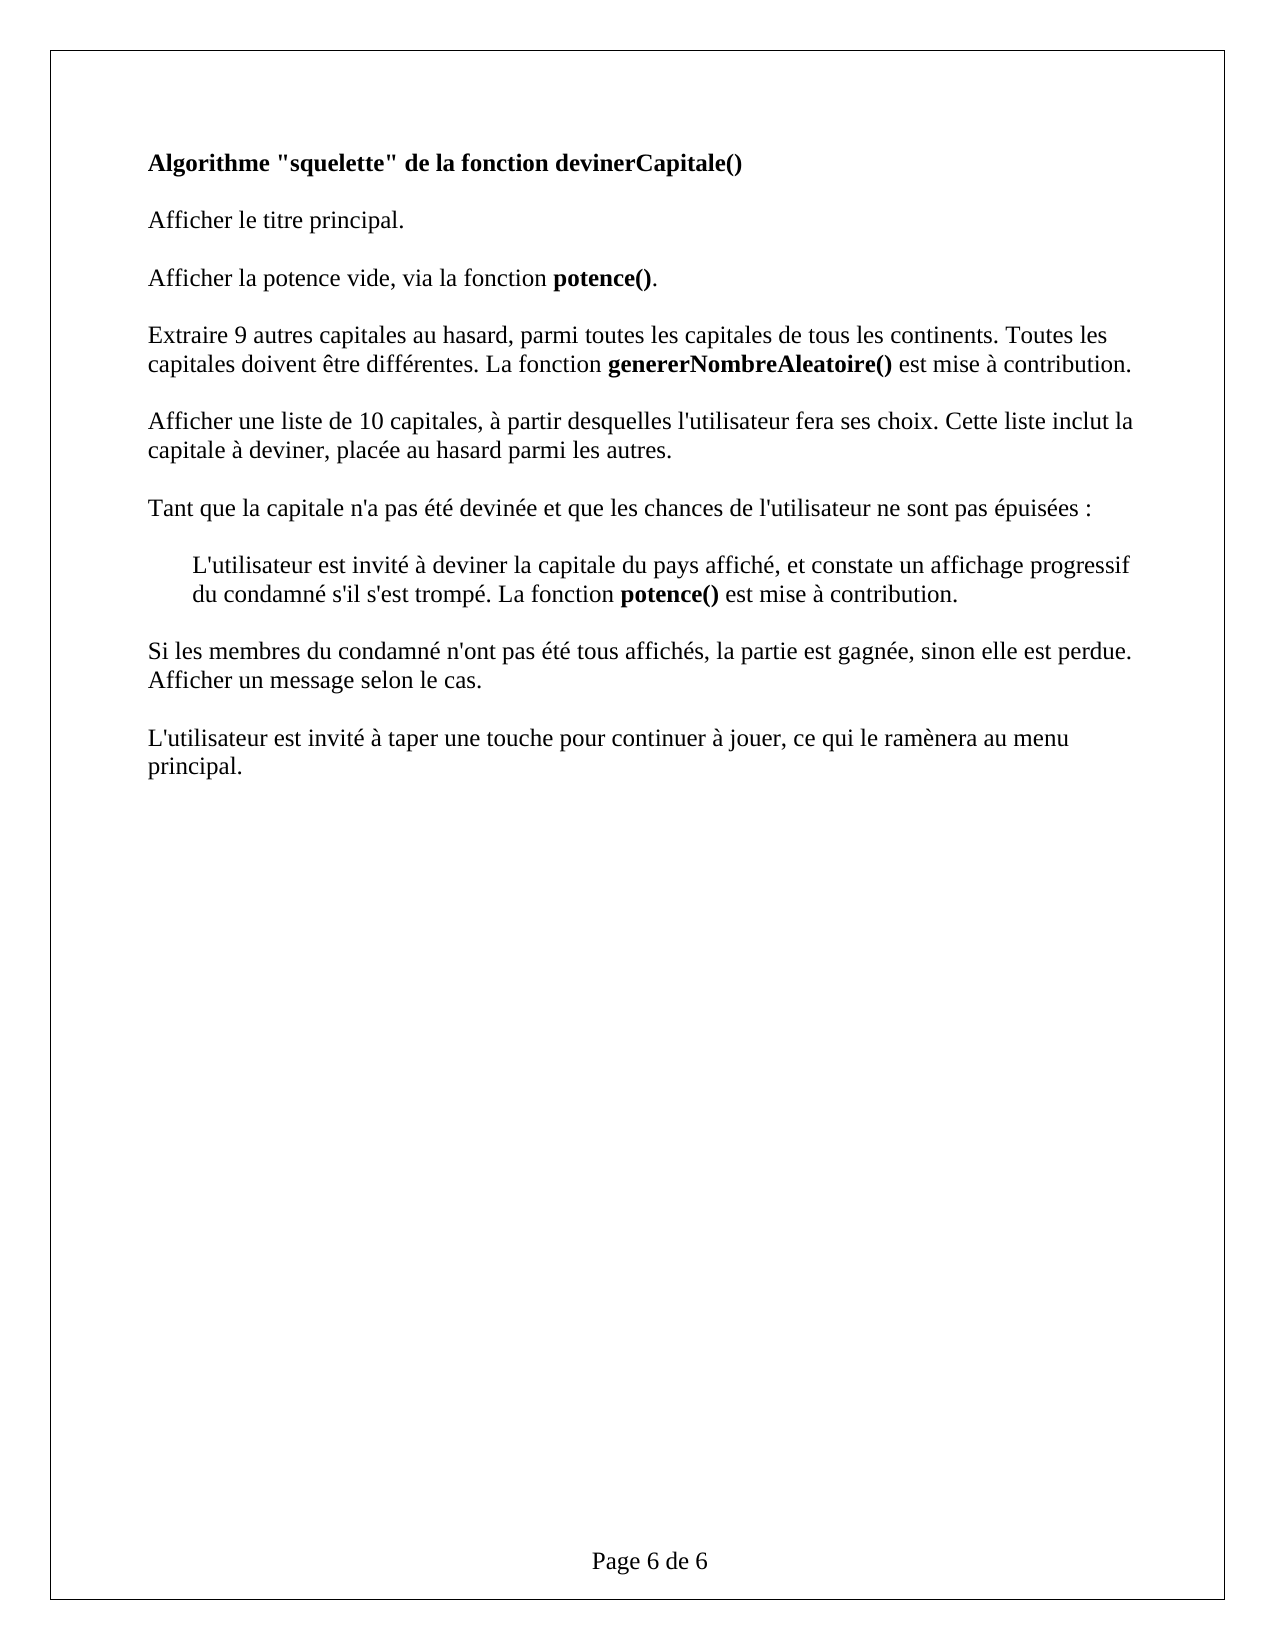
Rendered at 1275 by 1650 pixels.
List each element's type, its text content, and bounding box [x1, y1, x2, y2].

text Afficher une liste de 10 capitales, à partir desquelles l'utilisateur fera ses choix. Cette liste inclut la capitale à deviner, placée au hasard parmi les autres. [148, 406, 1157, 464]
text L'utilisateur est invité à deviner la capitale du pays affiché, et constate un affichage progressif du condamné s'il s'est trompé. La fonction potence() est mise à contribution. [192, 550, 1157, 608]
text L'utilisateur est invité à taper une touche pour continuer à jouer, ce qui le ramènera au menu principal. [148, 723, 1157, 780]
text Afficher la potence vide, via la fonction potence(). [148, 263, 1157, 291]
text Si les membres du condamné n'ont pas été tous affichés, la partie est gagnée, sinon elle est perdue. Afficher un message selon le cas. [148, 636, 1157, 694]
text Tant que la capitale n'a pas été devinée et que les chances de l'utilisateur ne sont pas épuisées : [148, 493, 1157, 521]
text Extraire 9 autres capitales au hasard, parmi toutes les capitales de tous les continents. Toutes les capitales doivent être différentes. La fonction genererNombreAleatoire() est mise à contribution. [148, 320, 1157, 378]
text Afficher le titre principal. [148, 205, 1157, 234]
text Algorithme "squelette" de la fonction devinerCapitale() [148, 148, 1157, 176]
